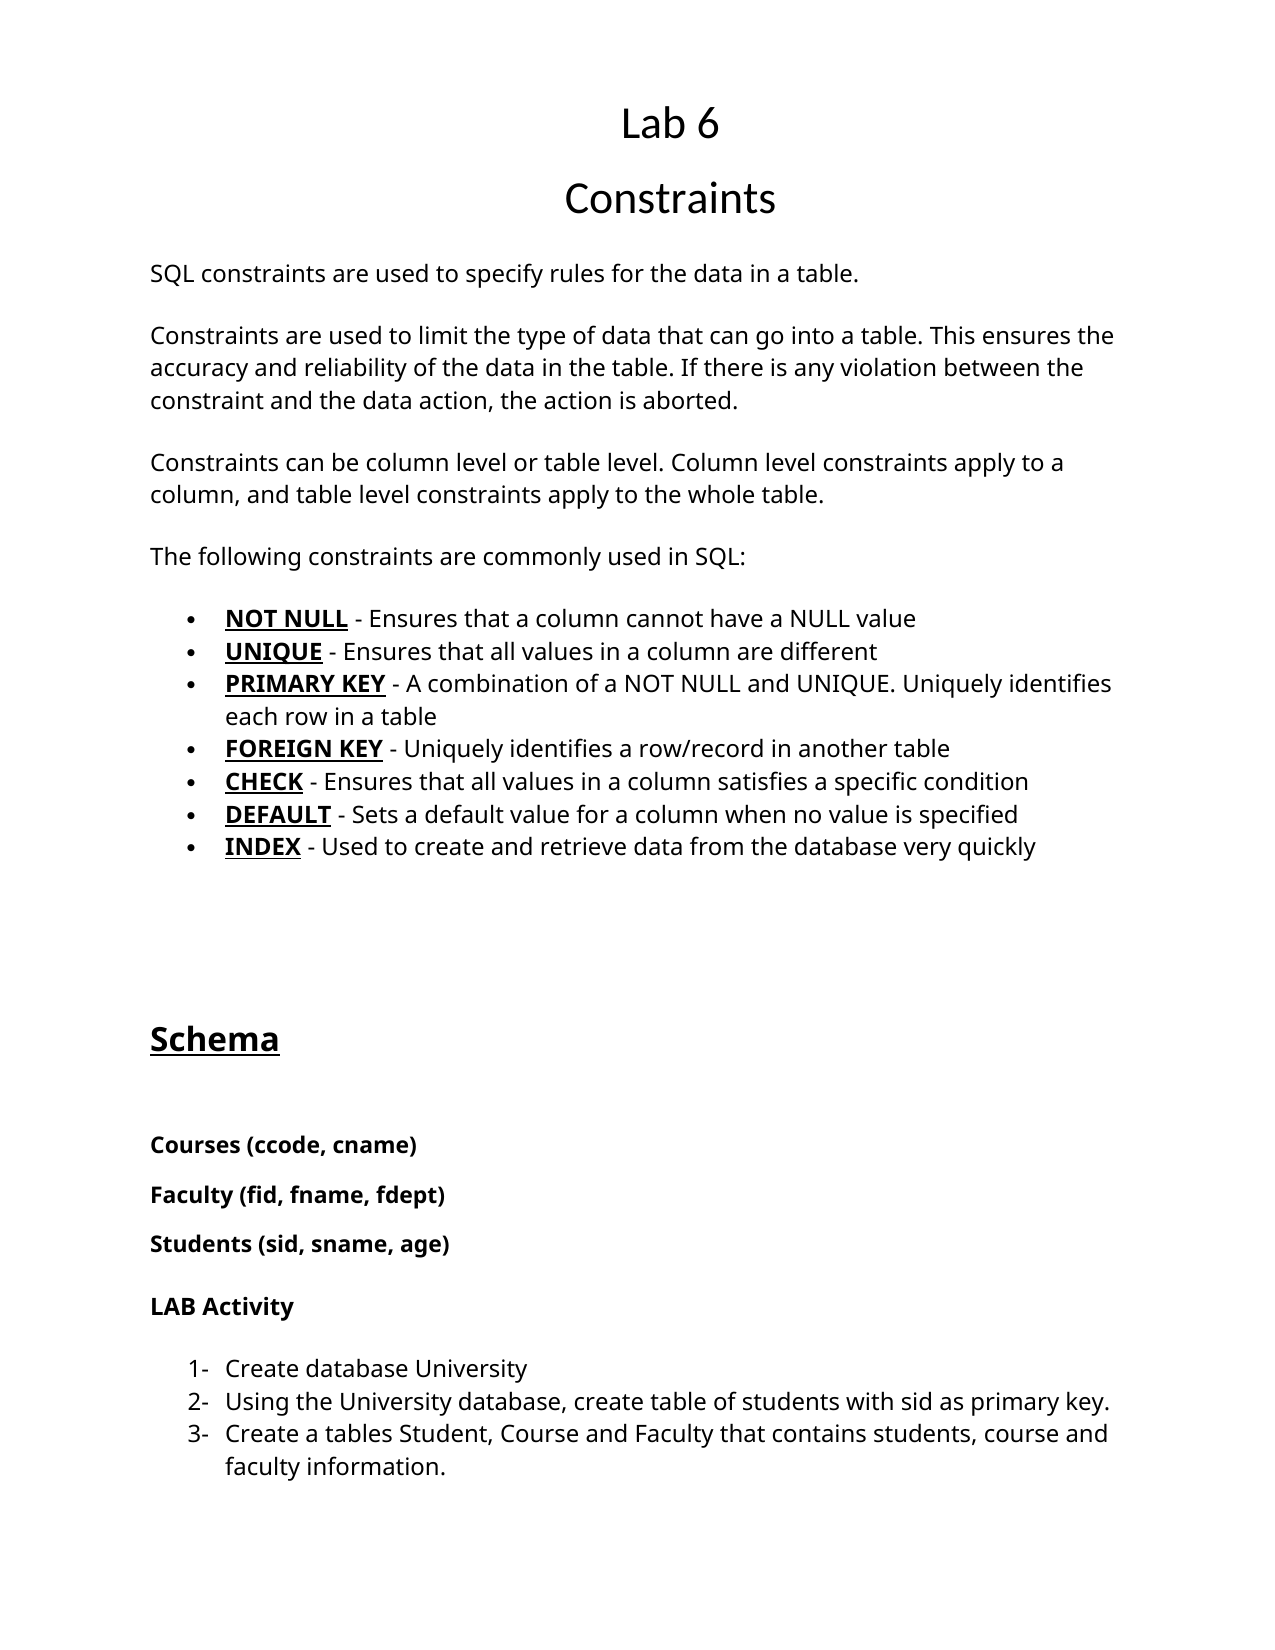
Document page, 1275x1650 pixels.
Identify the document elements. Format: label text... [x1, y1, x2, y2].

text Constraints [216, 169, 1125, 225]
text Students (sid, sname, age) [150, 1228, 1125, 1259]
text Lab 6 [216, 94, 1125, 150]
list Using the University database, create table of students with sid as primary key. [187, 1384, 1125, 1417]
list NOT NULL - Ensures that a column cannot have a NULL value [187, 602, 1125, 634]
list CHECK - Ensures that all values in a column satisfies a specific condition [187, 765, 1125, 797]
list FOREIGN KEY - Uniquely identifies a row/record in another table [187, 732, 1125, 765]
list INDEX - Used to create and retrieve data from the database very quickly [187, 830, 1125, 863]
list Create database University [187, 1352, 1125, 1384]
text Faculty (fid, fname, fdept) [150, 1178, 1125, 1210]
text Constraints are used to limit the type of data that can go into a table. This ensures the accuracy and reliability of the data in the table. If there is any violation between the constraint and the data action, the action is aborted. [150, 319, 1125, 416]
list UNIQUE - Ensures that all values in a column are different [187, 634, 1125, 667]
text SQL constraints are used to specify rules for the data in a table. [150, 257, 1125, 289]
text Courses (ccode, cname) [150, 1129, 1125, 1160]
list Create a tables Student, Course and Faculty that contains students, course and faculty information. [187, 1417, 1125, 1482]
list DEFAULT - Sets a default value for a column when no value is specified [187, 797, 1125, 830]
list PRIMARY KEY - A combination of a NOT NULL and UNIQUE. Uniquely identifies each row in a table [187, 667, 1125, 732]
text Schema [150, 1015, 1125, 1061]
text The following constraints are commonly used in SQL: [150, 540, 1125, 573]
text Constraints can be column level or table level. Column level constraints apply to a column, and table level constraints apply to the whole table. [150, 446, 1125, 511]
text LAB Activity [150, 1290, 1125, 1323]
